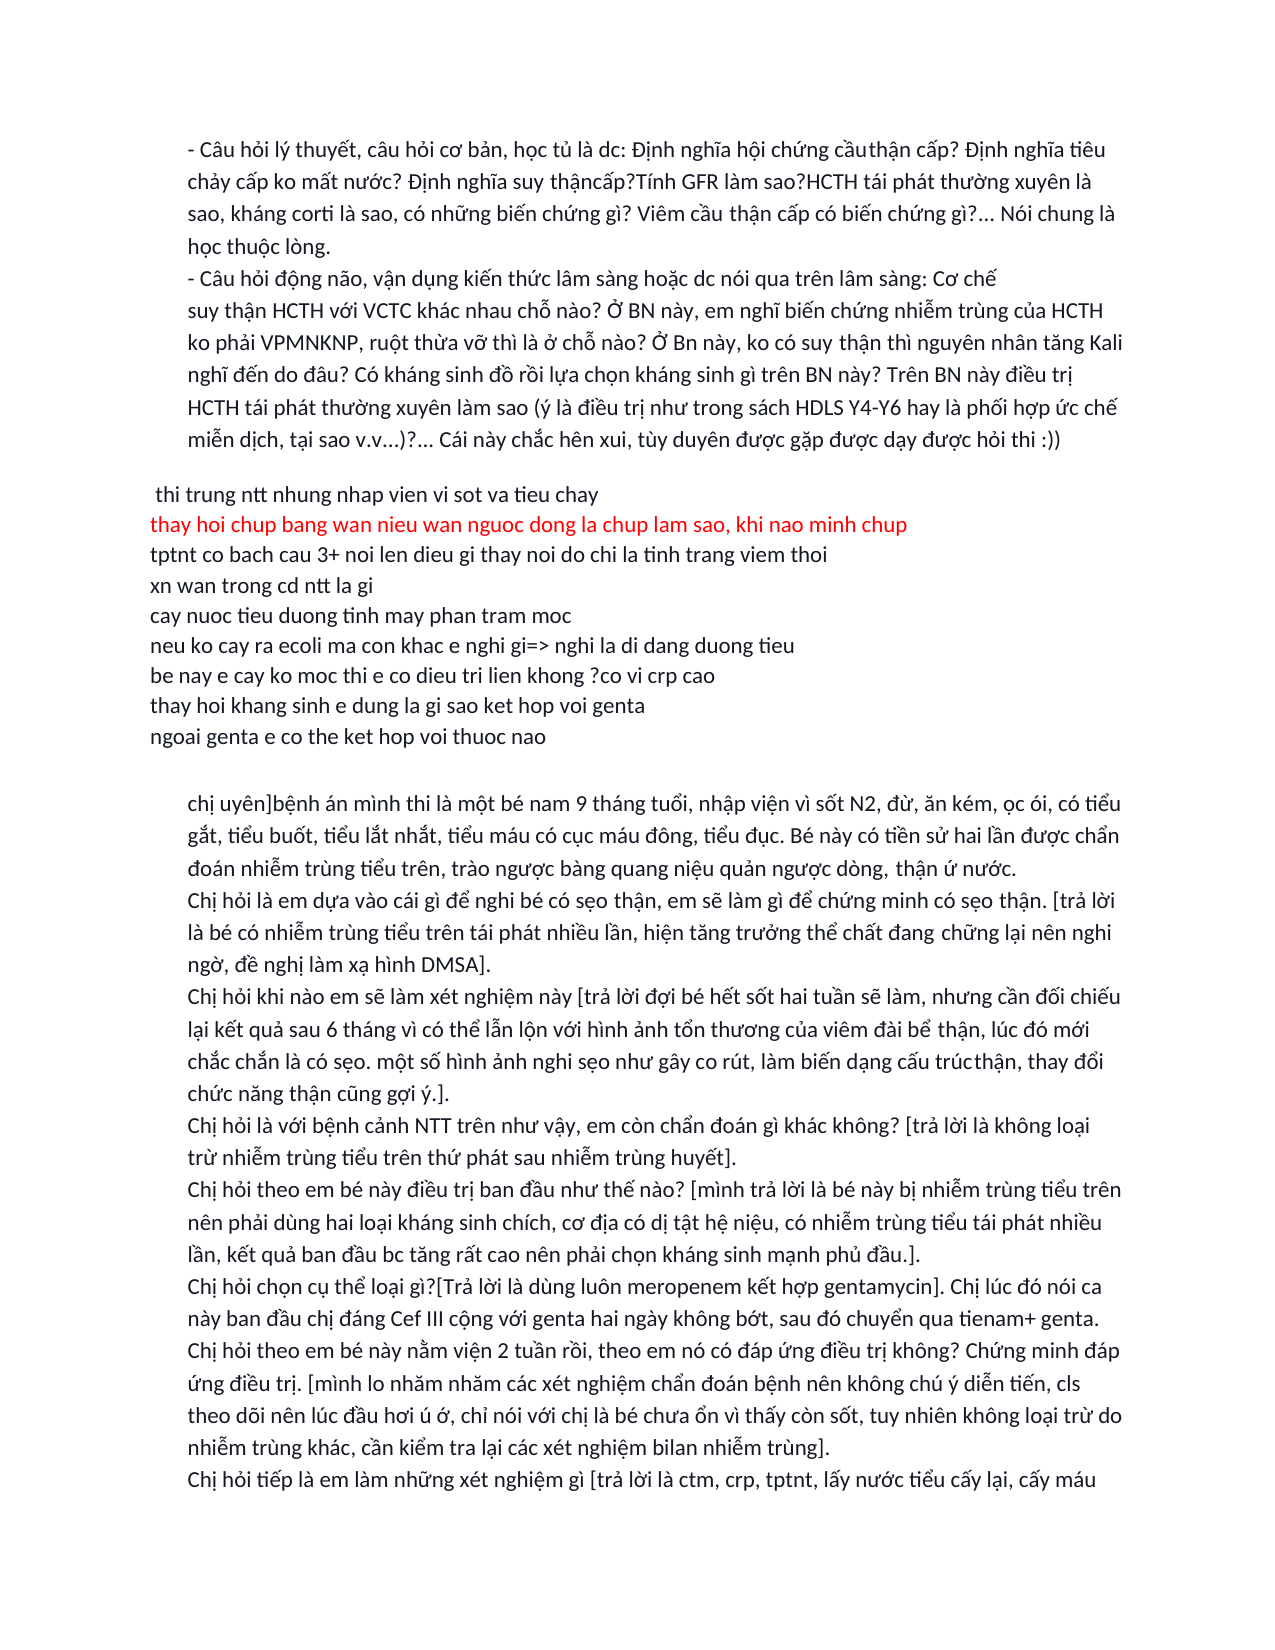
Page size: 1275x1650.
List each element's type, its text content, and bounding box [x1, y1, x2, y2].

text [187, 789, 1125, 1493]
text thi trung ntt nhung nhap vien vi sot va tieu chay thay hoi chup bang wan nieu wan nguoc dong la chup lam sao, khi nao minh chup tptnt co bach cau 3+ noi len dieu gi thay noi do chi la tinh trang viem thoi xn wan trong cd ntt la gi cay nuoc tieu duong tinh may phan tram moc neu ko cay ra ecoli ma con khac e nghi gi=> nghi la di dang duong tieu be nay e cay ko moc thi e co dieu tri lien khong ?co vi crp cao thay hoi khang sinh e dung la gi sao ket hop voi genta ngoai genta e co the ket hop voi thuoc nao [150, 478, 1125, 780]
text - Câu hỏi lý thuyết, câu hỏi cơ bản, học tủ là dc: Định nghĩa hội chứng cầuthận cấp? Định nghĩa tiêu chảy cấp ko mất nước? Định nghĩa suy thậncấp?Tính GFR làm sao?HCTH tái phát thường xuyên là sao, kháng corti là sao, có những biến chứng gì? Viêm cầu thận cấp có biến chứng gì?... Nói chung là học thuộc lòng. - Câu hỏi động não, vận dụng kiến thức lâm sàng hoặc dc nói qua trên lâm sàng: Cơ chế suy thận HCTH với VCTC khác nhau chỗ nào? Ở BN này, em nghĩ biến chứng nhiễm trùng của HCTH ko phải VPMNKNP, ruột thừa vỡ thì là ở chỗ nào? Ở Bn này, ko có suy thận thì nguyên nhân tăng Kali nghĩ đến do đâu? Có kháng sinh đồ rồi lựa chọn kháng sinh gì trên BN này? Trên BN này điều trị HCTH tái phát thường xuyên làm sao (ý là điều trị như trong sách HDLS Y4-Y6 hay là phối hợp ức chế miễn dịch, tại sao v.v...)?... Cái này chắc hên xui, tùy duyên được gặp được dạy được hỏi thi :)) [187, 103, 1125, 453]
